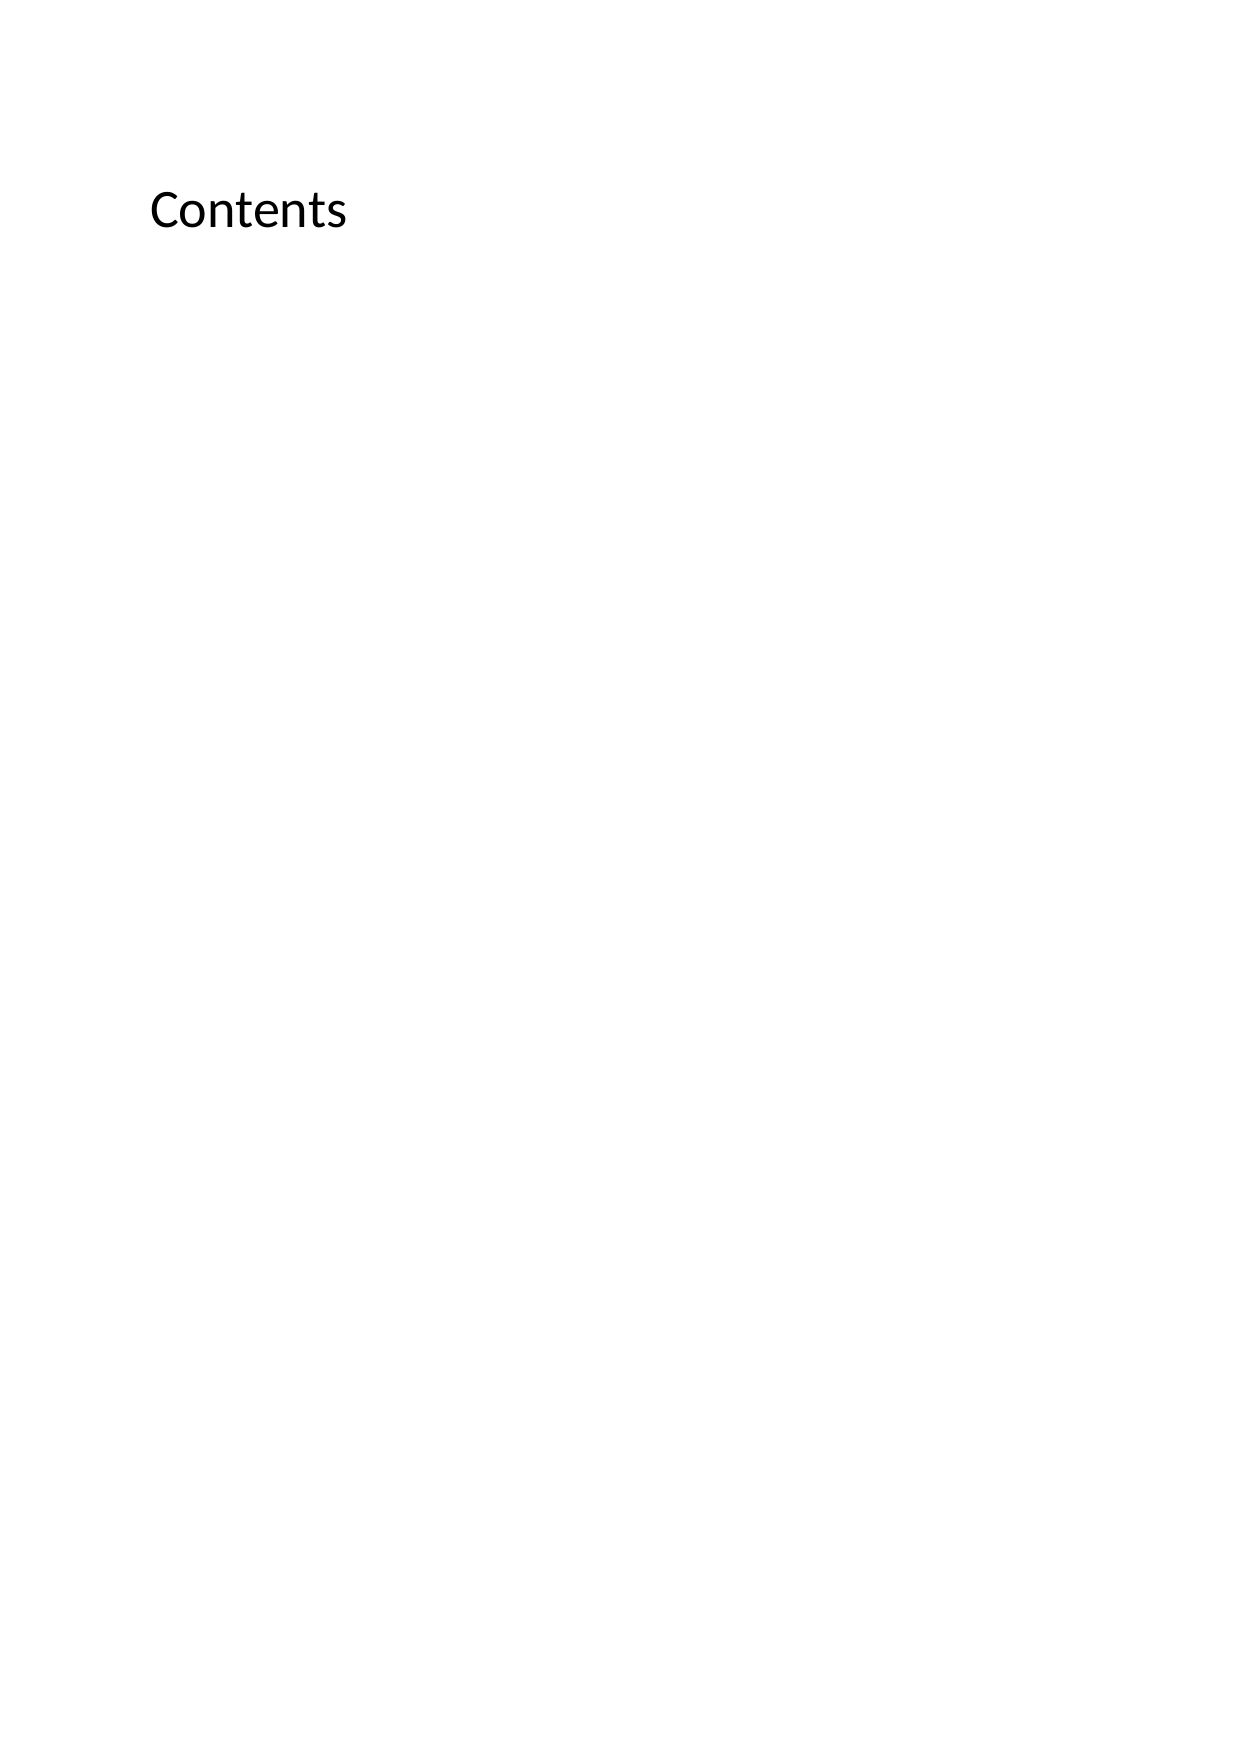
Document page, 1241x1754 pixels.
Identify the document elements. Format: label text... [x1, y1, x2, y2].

subtitle Contents [150, 175, 1090, 241]
